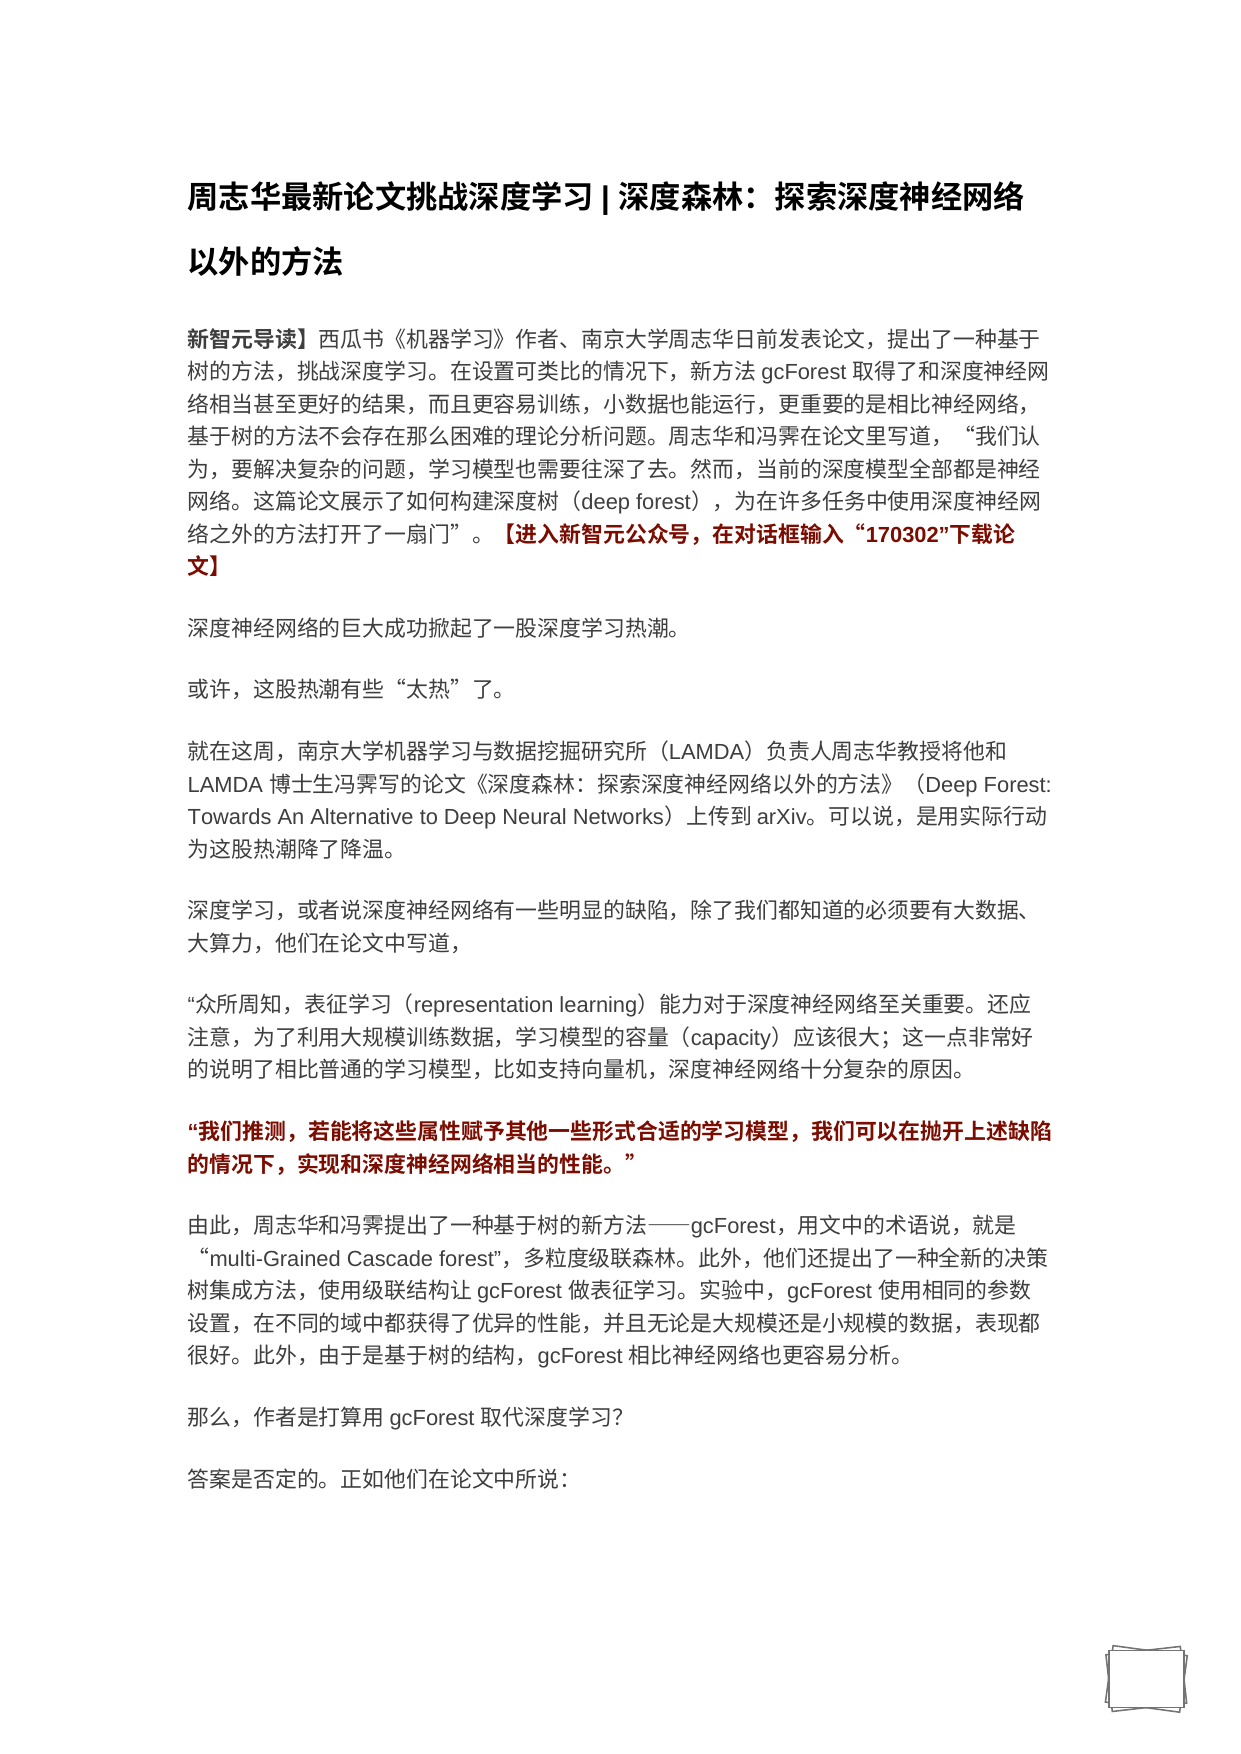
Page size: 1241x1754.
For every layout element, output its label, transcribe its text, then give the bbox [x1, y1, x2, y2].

text “我们推测，若能将这些属性赋予其他一些形式合适的学习模型，我们可以在抛开上述缺陷的情况下，实现和深度神经网络相当的性能。” [187, 1114, 1053, 1179]
text 或许，这股热潮有些“太热”了。 [187, 672, 1053, 704]
text 新智元导读】西瓜书《机器学习》作者、南京大学周志华日前发表论文，提出了一种基于树的方法，挑战深度学习。在设置可类比的情况下，新方法 gcForest 取得了和深度神经网络相当甚至更好的结果，而且更容易训练，小数据也能运行，更重要的是相比神经网络，基于树的方法不会存在那么困难的理论分析问题。周志华和冯霁在论文里写道，“我们认为，要解决复杂的问题，学习模型也需要往深了去。然而，当前的深度模型全部都是神经网络。这篇论文展示了如何构建深度树（deep forest），为在许多任务中使用深度神经网络之外的方法打开了一扇门”。【进入新智元公众号，在对话框输入“170302”下载论文】 [187, 321, 1053, 581]
text 深度神经网络的巨大成功掀起了一股深度学习热潮。 [187, 610, 1053, 643]
text 深度学习，或者说深度神经网络有一些明显的缺陷，除了我们都知道的必须要有大数据、大算力，他们在论文中写道， [187, 893, 1053, 958]
text 周志华最新论文挑战深度学习 | 深度森林：探索深度神经网络以外的方法 [187, 162, 1053, 292]
text 答案是否定的。正如他们在论文中所说： [187, 1461, 1053, 1494]
text 就在这周，南京大学机器学习与数据挖掘研究所（LAMDA）负责人周志华教授将他和 LAMDA 博士生冯霁写的论文《深度森林：探索深度神经网络以外的方法》（Deep Forest: Towards An Alternative to Deep Neural Networks）上传到 arXiv。可以说，是用实际行动为这股热潮降了降温。 [187, 734, 1053, 864]
text 由此，周志华和冯霁提出了一种基于树的新方法——gcForest，用文中的术语说，就是“multi-Grained Cascade forest”，多粒度级联森林。此外，他们还提出了一种全新的决策树集成方法，使用级联结构让 gcForest 做表征学习。实验中，gcForest 使用相同的参数设置，在不同的域中都获得了优异的性能，并且无论是大规模还是小规模的数据，表现都很好。此外，由于是基于树的结构，gcForest 相比神经网络也更容易分析。 [187, 1208, 1053, 1370]
text “众所周知，表征学习（representation learning）能力对于深度神经网络至关重要。还应注意，为了利用大规模训练数据，学习模型的容量（capacity）应该很大；这一点非常好的说明了相比普通的学习模型，比如支持向量机，深度神经网络十分复杂的原因。 [187, 987, 1053, 1084]
text 那么，作者是打算用 gcForest 取代深度学习？ [187, 1399, 1053, 1432]
